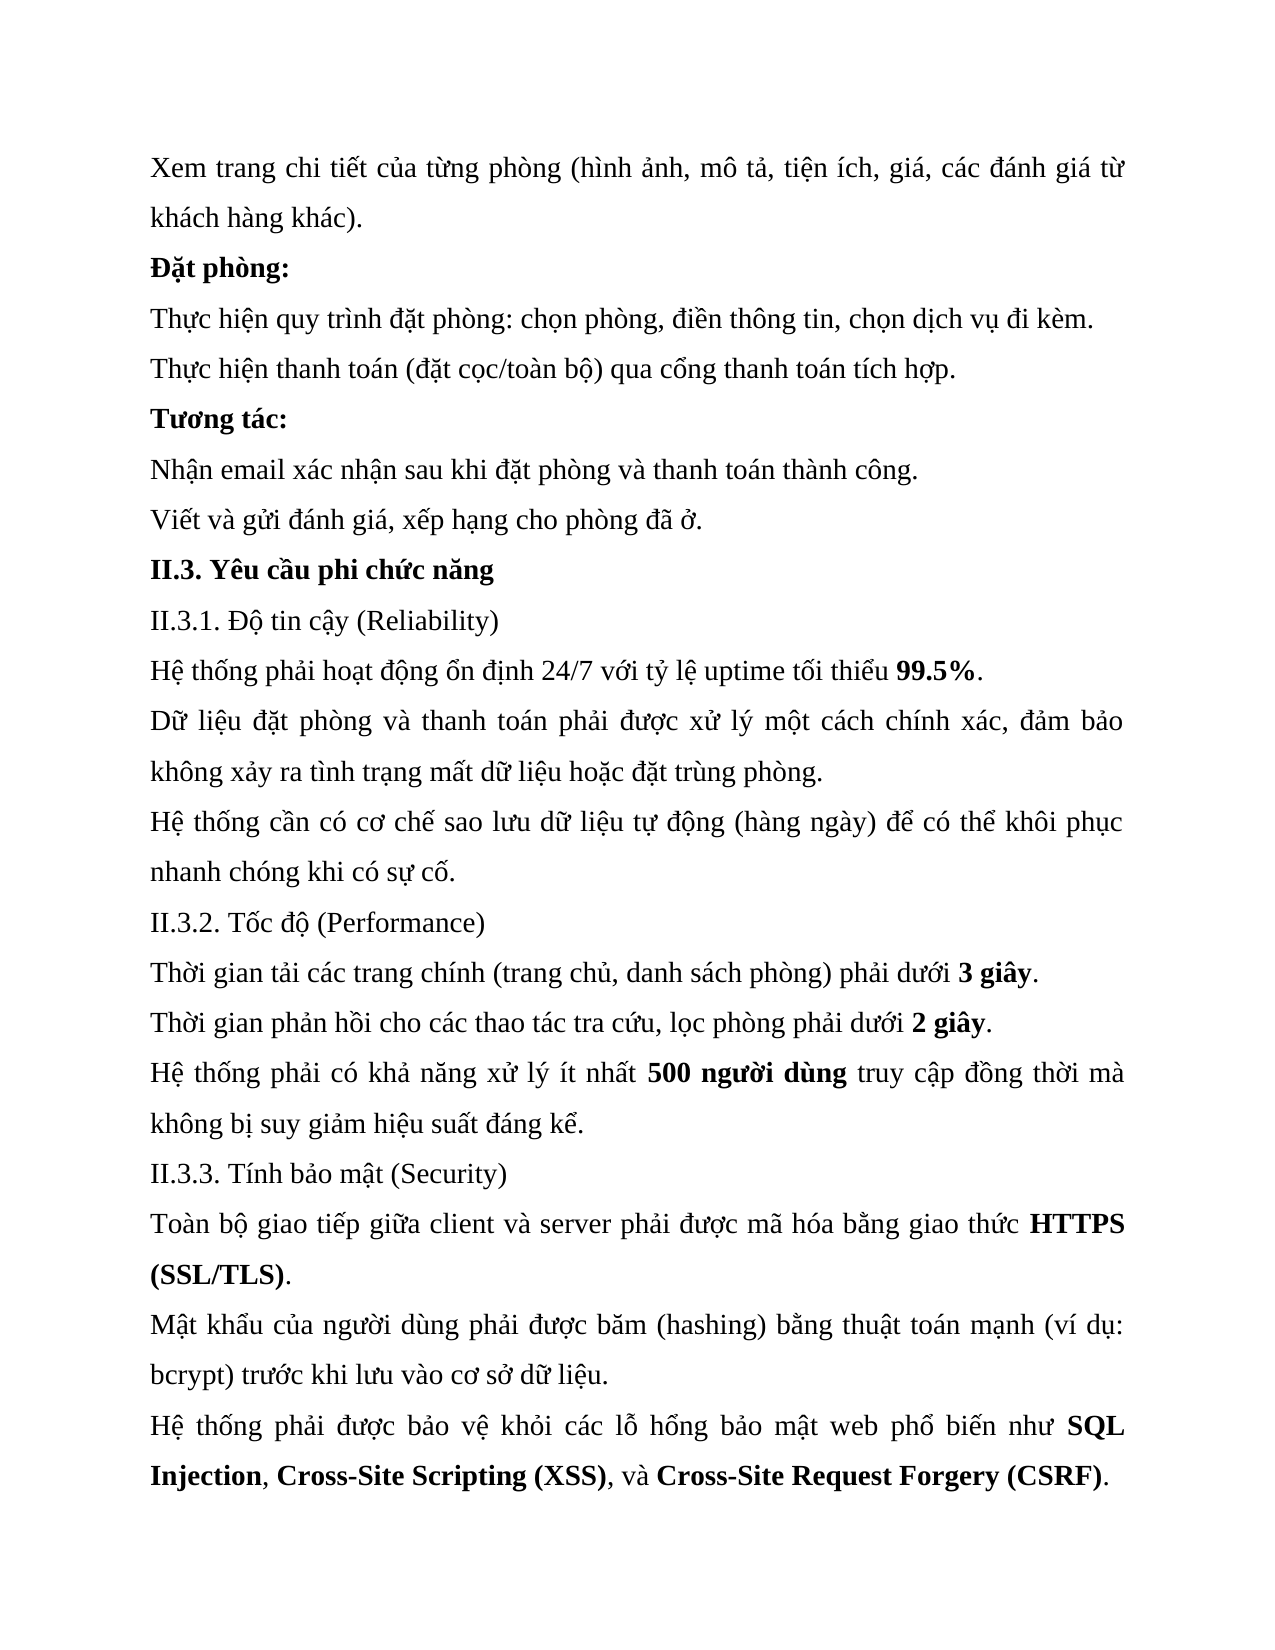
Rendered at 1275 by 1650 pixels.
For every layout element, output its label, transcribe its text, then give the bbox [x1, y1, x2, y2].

text Thực hiện thanh toán (đặt cọc/toàn bộ) qua cổng thanh toán tích hợp. [150, 351, 1125, 385]
text Thời gian phản hồi cho các thao tác tra cứu, lọc phòng phải dưới 2 giây. [150, 1005, 1125, 1039]
text Hệ thống phải được bảo vệ khỏi các lỗ hổng bảo mật web phổ biến như SQL Injection, Cross-Site Scripting (XSS), và Cross-Site Request Forgery (CSRF). [150, 1408, 1125, 1492]
text Thời gian tải các trang chính (trang chủ, danh sách phòng) phải dưới 3 giây. [150, 955, 1125, 988]
subtitle II.3.3. Tính bảo mật (Security) [150, 1156, 1125, 1190]
text Toàn bộ giao tiếp giữa client và server phải được mã hóa bằng giao thức HTTPS (SSL/TLS). [150, 1207, 1125, 1290]
text Thực hiện quy trình đặt phòng: chọn phòng, điền thông tin, chọn dịch vụ đi kèm. [150, 301, 1125, 334]
text Tương tác: [150, 402, 1125, 435]
text Nhận email xác nhận sau khi đặt phòng và thanh toán thành công. [150, 452, 1125, 485]
text Hệ thống phải có khả năng xử lý ít nhất 500 người dùng truy cập đồng thời mà không bị suy giảm hiệu suất đáng kể. [150, 1056, 1125, 1139]
text Mật khẩu của người dùng phải được băm (hashing) bằng thuật toán mạnh (ví dụ: bcrypt) trước khi lưu vào cơ sở dữ liệu. [150, 1307, 1125, 1391]
text Đặt phòng: [150, 251, 1125, 284]
text Viết và gửi đánh giá, xếp hạng cho phòng đã ở. [150, 502, 1125, 536]
text Hệ thống cần có cơ chế sao lưu dữ liệu tự động (hàng ngày) để có thể khôi phục nhanh chóng khi có sự cố. [150, 804, 1125, 888]
subtitle II.3.2. Tốc độ (Performance) [150, 905, 1125, 938]
text Hệ thống phải hoạt động ổn định 24/7 với tỷ lệ uptime tối thiểu 99.5%. [150, 653, 1125, 687]
subtitle II.3.1. Độ tin cậy (Reliability) [150, 603, 1125, 636]
subtitle II.3. Yêu cầu phi chức năng [150, 552, 1125, 586]
text Dữ liệu đặt phòng và thanh toán phải được xử lý một cách chính xác, đảm bảo không xảy ra tình trạng mất dữ liệu hoặc đặt trùng phòng. [150, 703, 1125, 787]
text Xem trang chi tiết của từng phòng (hình ảnh, mô tả, tiện ích, giá, các đánh giá từ khách hàng khác). [150, 150, 1125, 234]
